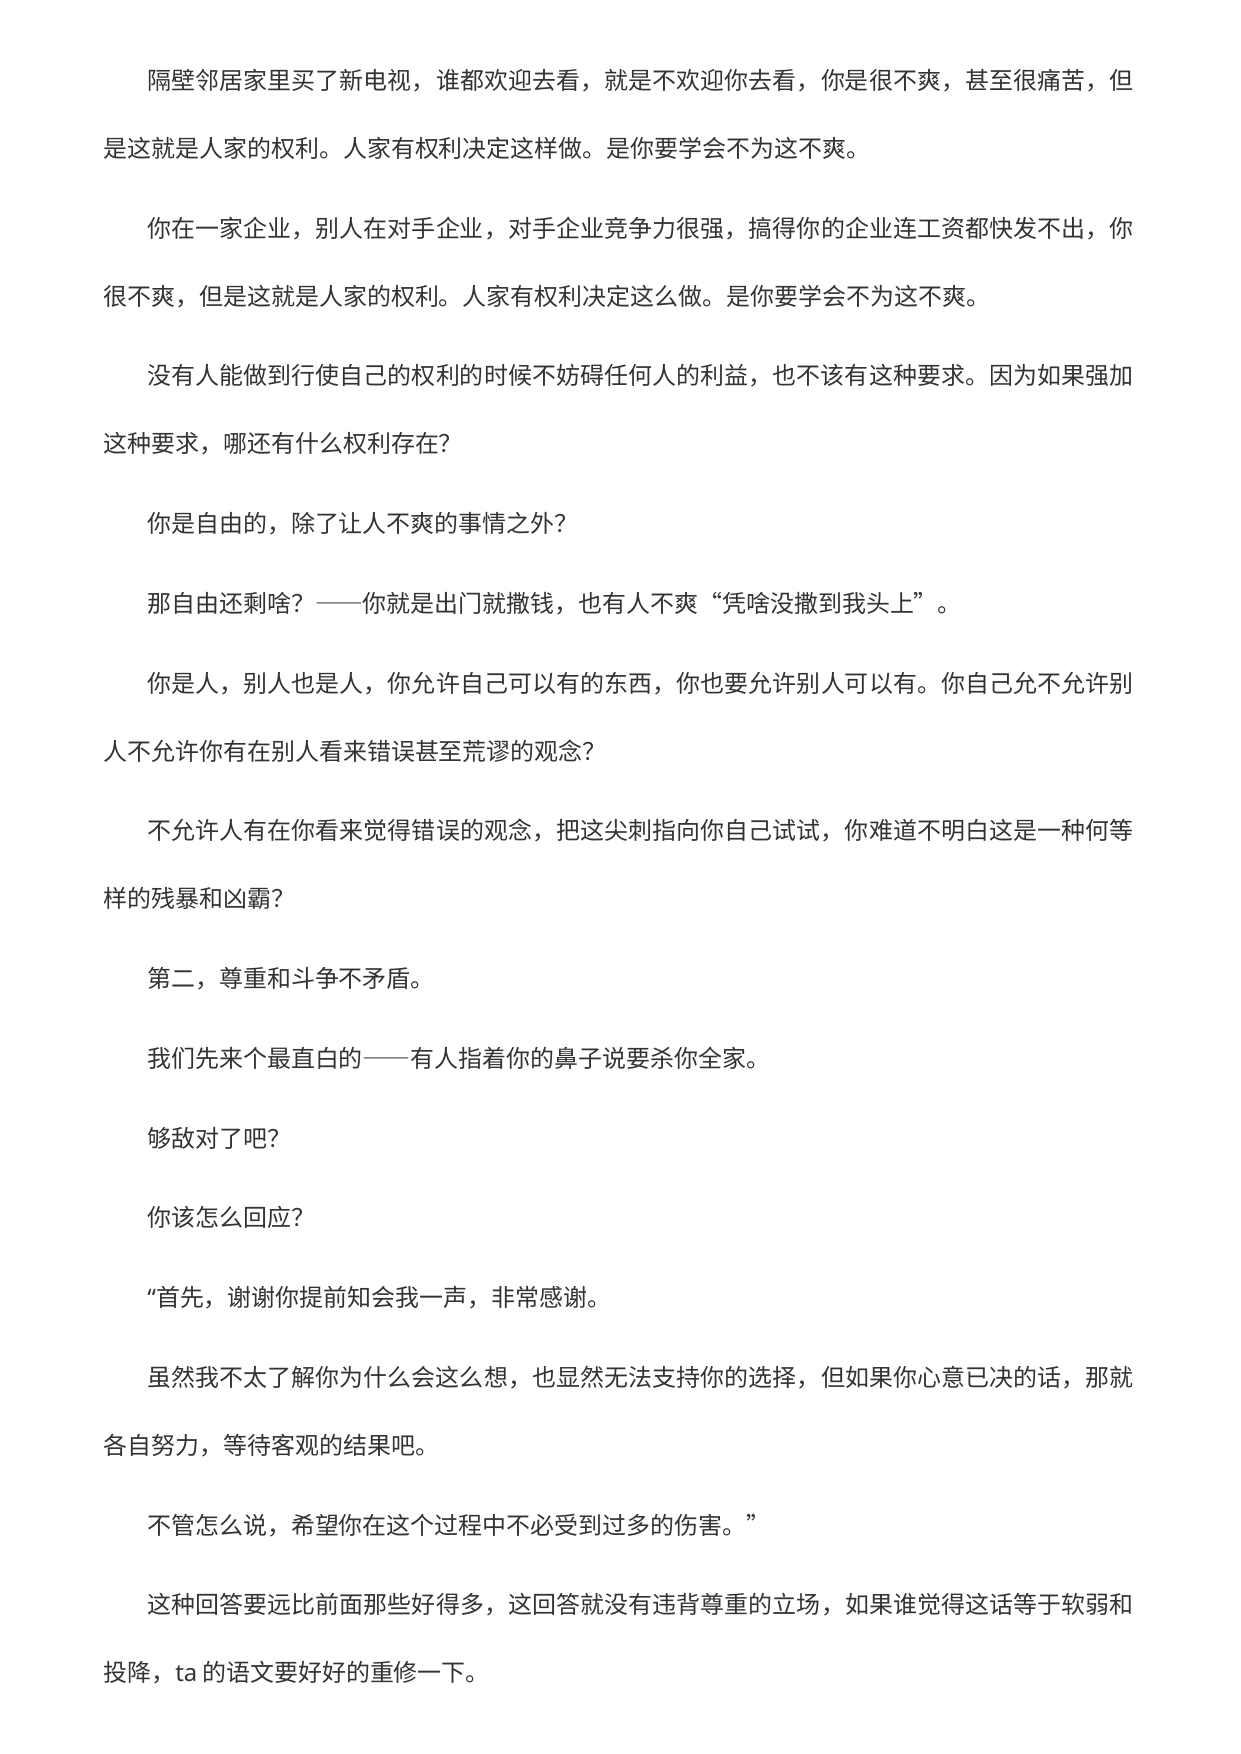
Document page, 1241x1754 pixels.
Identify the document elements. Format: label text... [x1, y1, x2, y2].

text 我们先来个最直白的——有人指着你的鼻子说要杀你全家。 [103, 1023, 1137, 1091]
text 没有人能做到行使自己的权利的时候不妨碍任何人的利益，也不该有这种要求。因为如果强加这种要求，哪还有什么权利存在？ [103, 340, 1137, 476]
text 你是人，别人也是人，你允许自己可以有的东西，你也要允许别人可以有。你自己允不允许别人不允许你有在别人看来错误甚至荒谬的观念？ [103, 648, 1137, 783]
text 隔壁邻居家里买了新电视，谁都欢迎去看，就是不欢迎你去看，你是很不爽，甚至很痛苦，但是这就是人家的权利。人家有权利决定这样做。是你要学会不为这不爽。 [103, 45, 1137, 181]
text 不允许人有在你看来觉得错误的观念，把这尖刺指向你自己试试，你难道不明白这是一种何等样的残暴和凶霸？ [103, 795, 1137, 931]
text 你该怎么回应？ [103, 1182, 1137, 1250]
text “首先，谢谢你提前知会我一声，非常感谢。 [103, 1262, 1137, 1330]
text 虽然我不太了解你为什么会这么想，也显然无法支持你的选择，但如果你心意已决的话，那就各自努力，等待客观的结果吧。 [103, 1342, 1137, 1478]
text 这种回答要远比前面那些好得多，这回答就没有违背尊重的立场，如果谁觉得这话等于软弱和投降，ta的语文要好好的重修一下。 [103, 1569, 1137, 1705]
text 不管怎么说，希望你在这个过程中不必受到过多的伤害。” [103, 1490, 1137, 1558]
text 第二，尊重和斗争不矛盾。 [103, 943, 1137, 1011]
text 你是自由的，除了让人不爽的事情之外？ [103, 488, 1137, 556]
text 你在一家企业，别人在对手企业，对手企业竞争力很强，搞得你的企业连工资都快发不出，你很不爽，但是这就是人家的权利。人家有权利决定这么做。是你要学会不为这不爽。 [103, 193, 1137, 328]
text 那自由还剩啥？——你就是出门就撒钱，也有人不爽“凭啥没撒到我头上”。 [103, 568, 1137, 636]
text 够敌对了吧？ [103, 1103, 1137, 1171]
